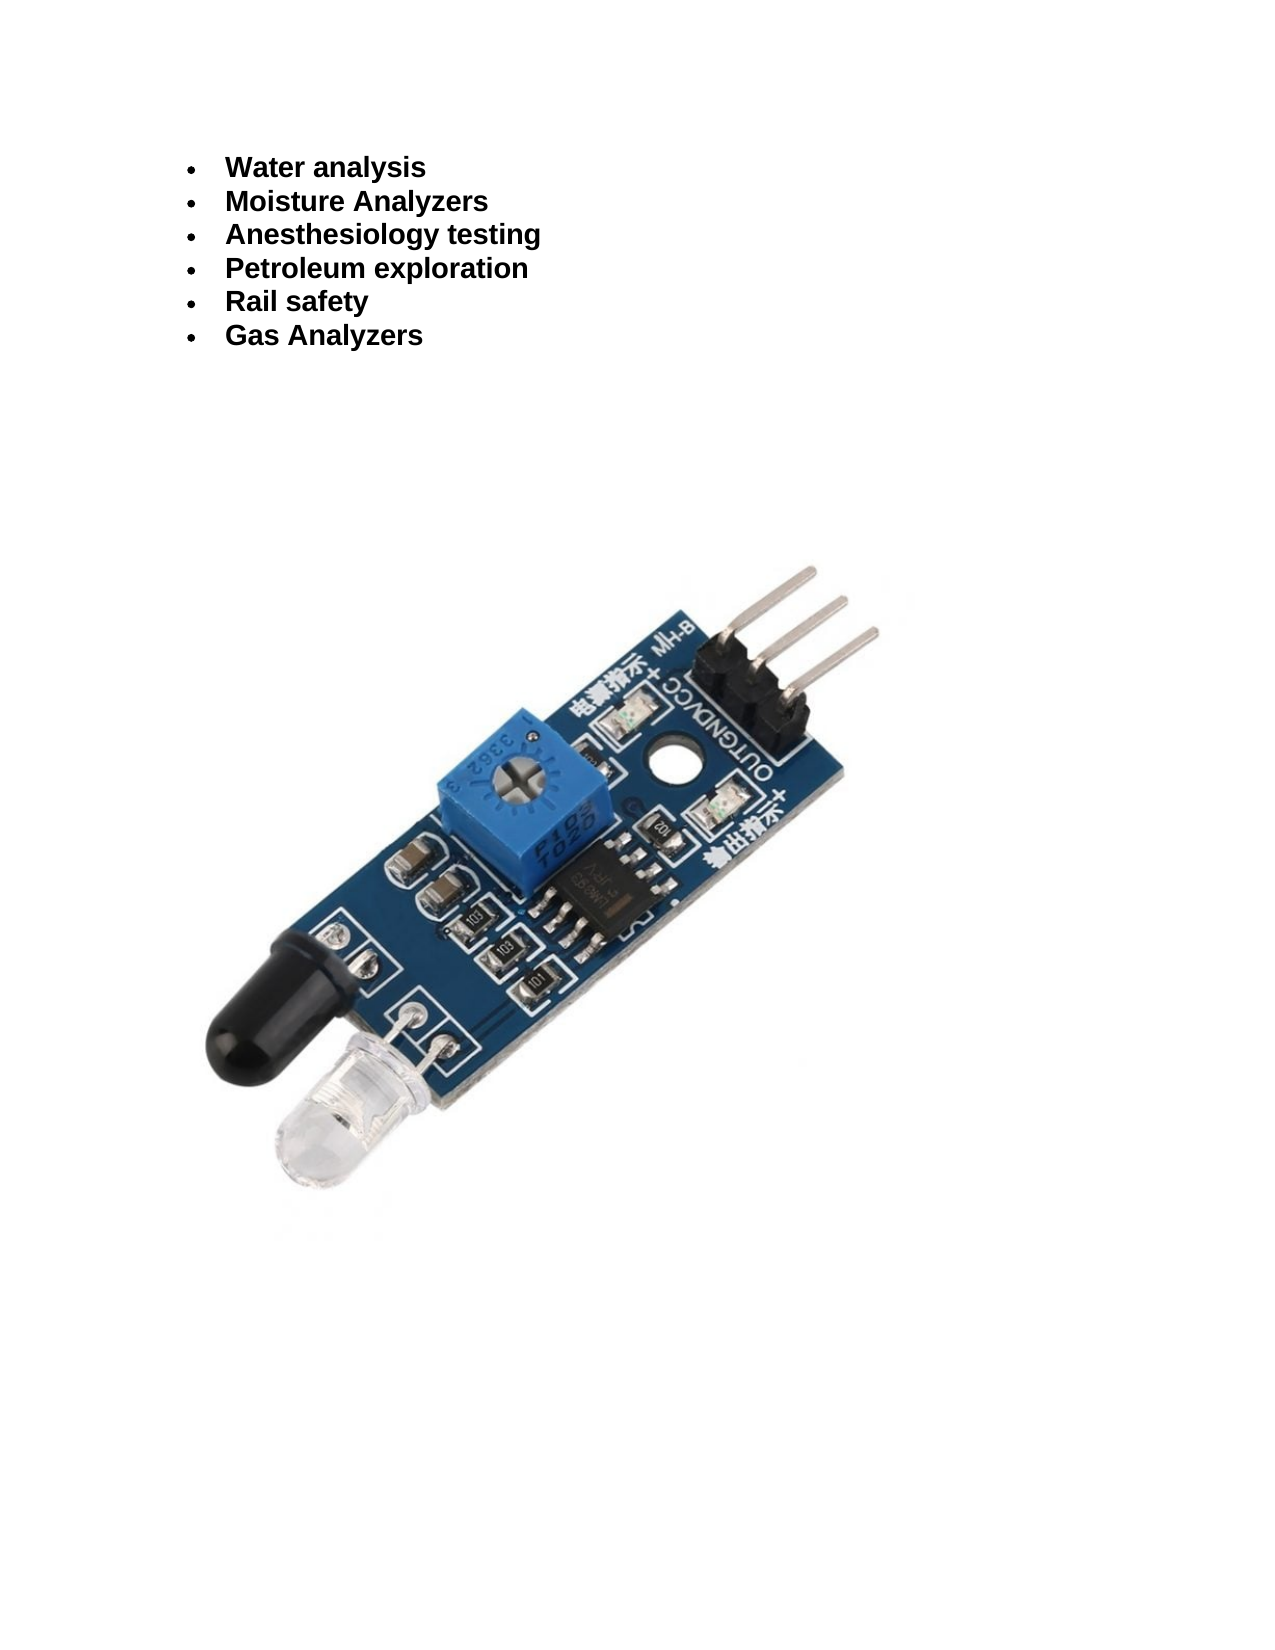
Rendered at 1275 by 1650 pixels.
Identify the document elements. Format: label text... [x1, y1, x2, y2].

list Water analysis [187, 150, 1125, 183]
list Moisture Analyzers [187, 183, 1125, 217]
list Rail safety [187, 284, 1125, 318]
list Anesthesiology testing [187, 217, 1125, 251]
picture [150, 443, 948, 1241]
list Petroleum exploration [187, 251, 1125, 284]
list Gas Analyzers [187, 318, 1125, 351]
